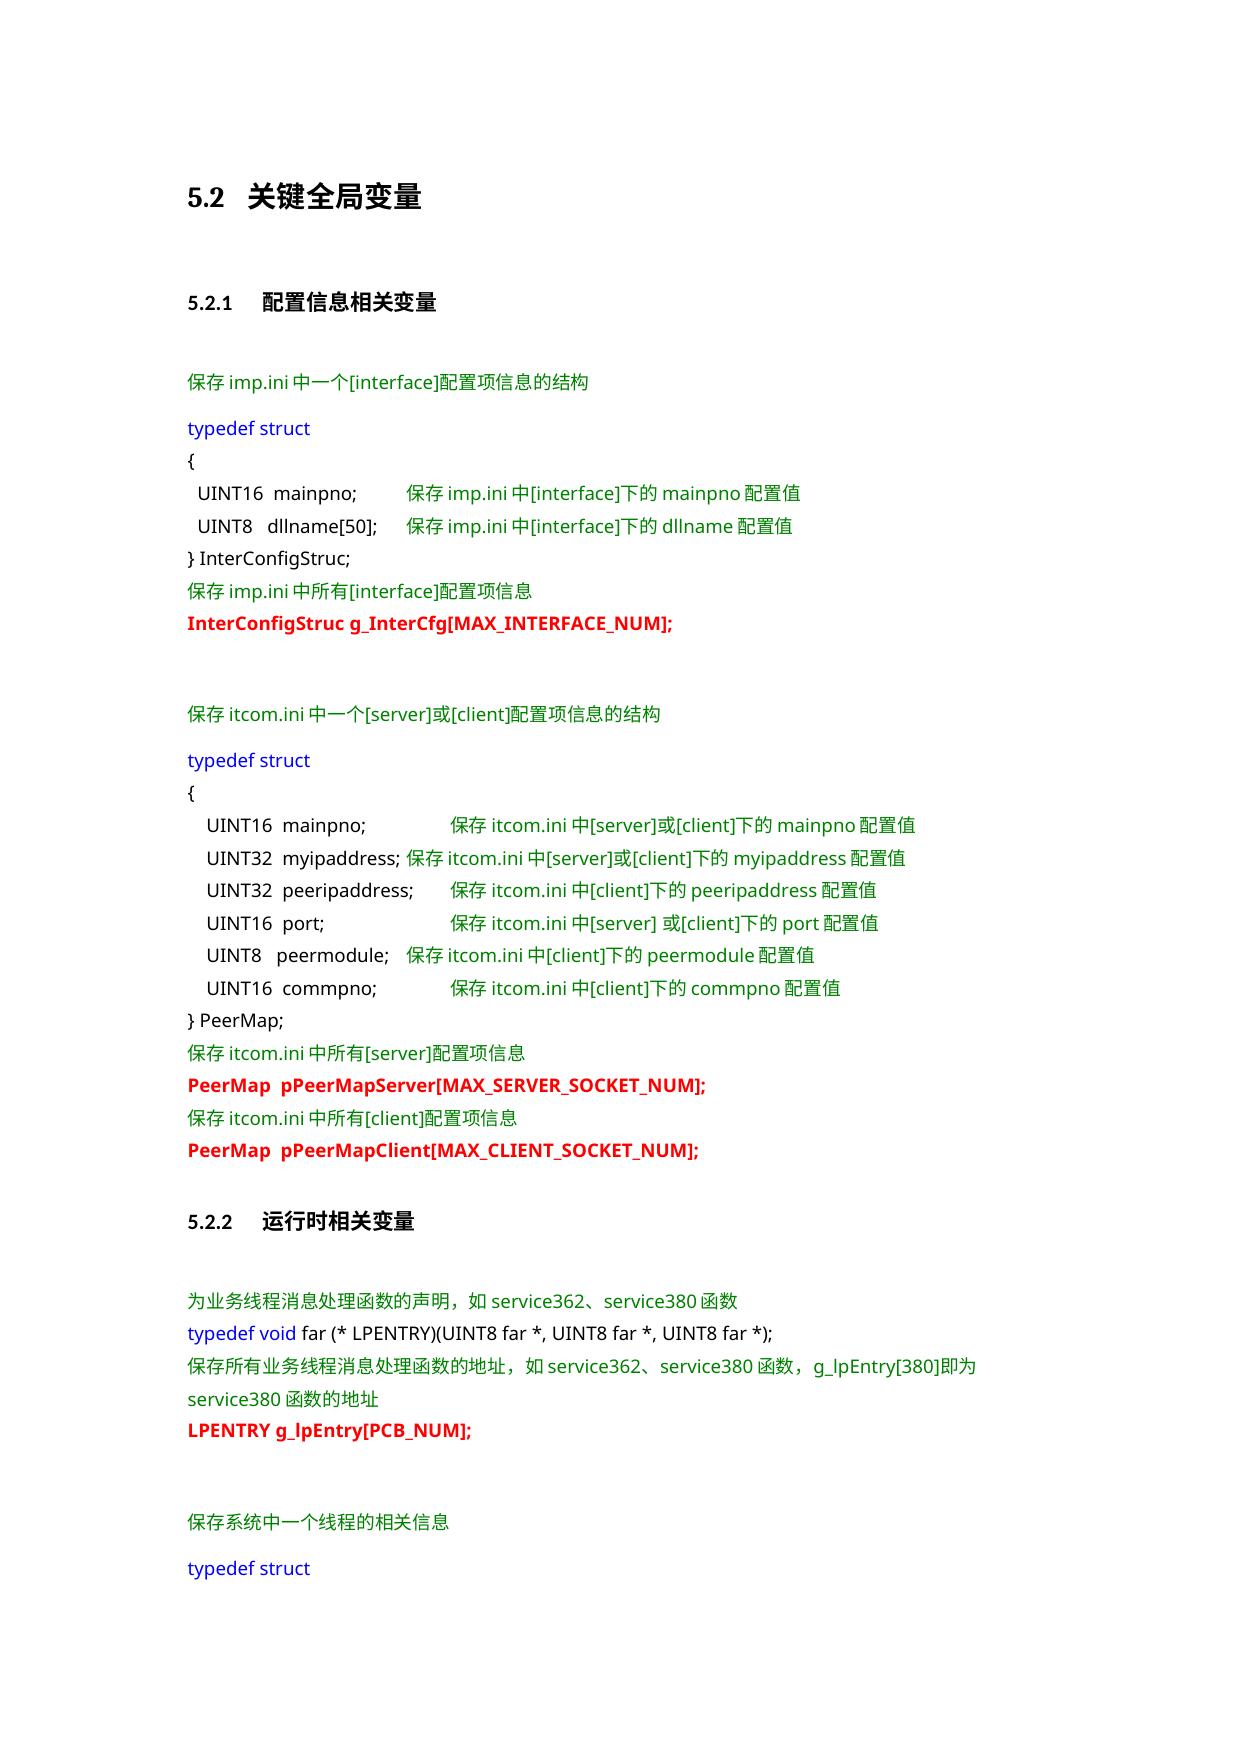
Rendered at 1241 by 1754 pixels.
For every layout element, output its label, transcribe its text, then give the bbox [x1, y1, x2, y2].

subtitle 运行时相关变量 [187, 1204, 1053, 1236]
text UINT32 peeripaddress; 保存itcom.ini中[client]下的peeripaddress配置值 [187, 873, 1053, 906]
text UINT8 dllname[50]; 保存imp.ini中[interface]下的dllname配置值 [187, 509, 1053, 541]
text UINT16 mainpno; 保存itcom.ini中[server]或[client]下的mainpno配置值 [187, 808, 1053, 841]
text { [187, 776, 1053, 808]
text { [187, 444, 1053, 476]
text 保存所有业务线程消息处理函数的地址，如service362、service380函数，g_lpEntry[380]即为service380函数的地址 [187, 1349, 1053, 1414]
text 为业务线程消息处理函数的声明，如service362、service380函数 [187, 1284, 1053, 1317]
text UINT8 peermodule; 保存itcom.ini中[client]下的peermodule配置值 [187, 938, 1053, 971]
text LPENTRY g_lpEntry[PCB_NUM]; [187, 1414, 1053, 1447]
text 保存itcom.ini中所有[server]配置项信息 [187, 1036, 1053, 1068]
text UINT32 myipaddress; 保存itcom.ini中[server]或[client]下的myipaddress配置值 [187, 841, 1053, 873]
text 保存itcom.ini中所有[client]配置项信息 [187, 1101, 1053, 1133]
text typedef struct [187, 1551, 1053, 1584]
text typedef void far (* LPENTRY)(UINT8 far *, UINT8 far *, UINT8 far *); [187, 1317, 1053, 1349]
text 保存imp.ini中一个[interface]配置项信息的结构 [187, 365, 1053, 398]
subtitle 配置信息相关变量 [187, 285, 1053, 317]
text } PeerMap; [187, 1003, 1053, 1036]
text PeerMap pPeerMapServer[MAX_SERVER_SOCKET_NUM]; [187, 1068, 1053, 1101]
text UINT16 port; 保存itcom.ini中[server] 或[client]下的port配置值 [187, 906, 1053, 938]
text UINT16 commpno; 保存itcom.ini中[client]下的commpno配置值 [187, 971, 1053, 1003]
text typedef struct [187, 743, 1053, 776]
text InterConfigStruc g_InterCfg[MAX_INTERFACE_NUM]; [187, 606, 1053, 639]
text 保存imp.ini中所有[interface]配置项信息 [187, 574, 1053, 606]
text 保存itcom.ini中一个[server]或[client]配置项信息的结构 [187, 697, 1053, 730]
text UINT16 mainpno; 保存imp.ini中[interface]下的mainpno配置值 [187, 476, 1053, 509]
text typedef struct [187, 411, 1053, 444]
text } InterConfigStruc; [187, 541, 1053, 574]
text 保存系统中一个线程的相关信息 [187, 1505, 1053, 1538]
text PeerMap pPeerMapClient[MAX_CLIENT_SOCKET_NUM]; [187, 1133, 1053, 1166]
subtitle 关键全局变量 [187, 162, 1053, 227]
